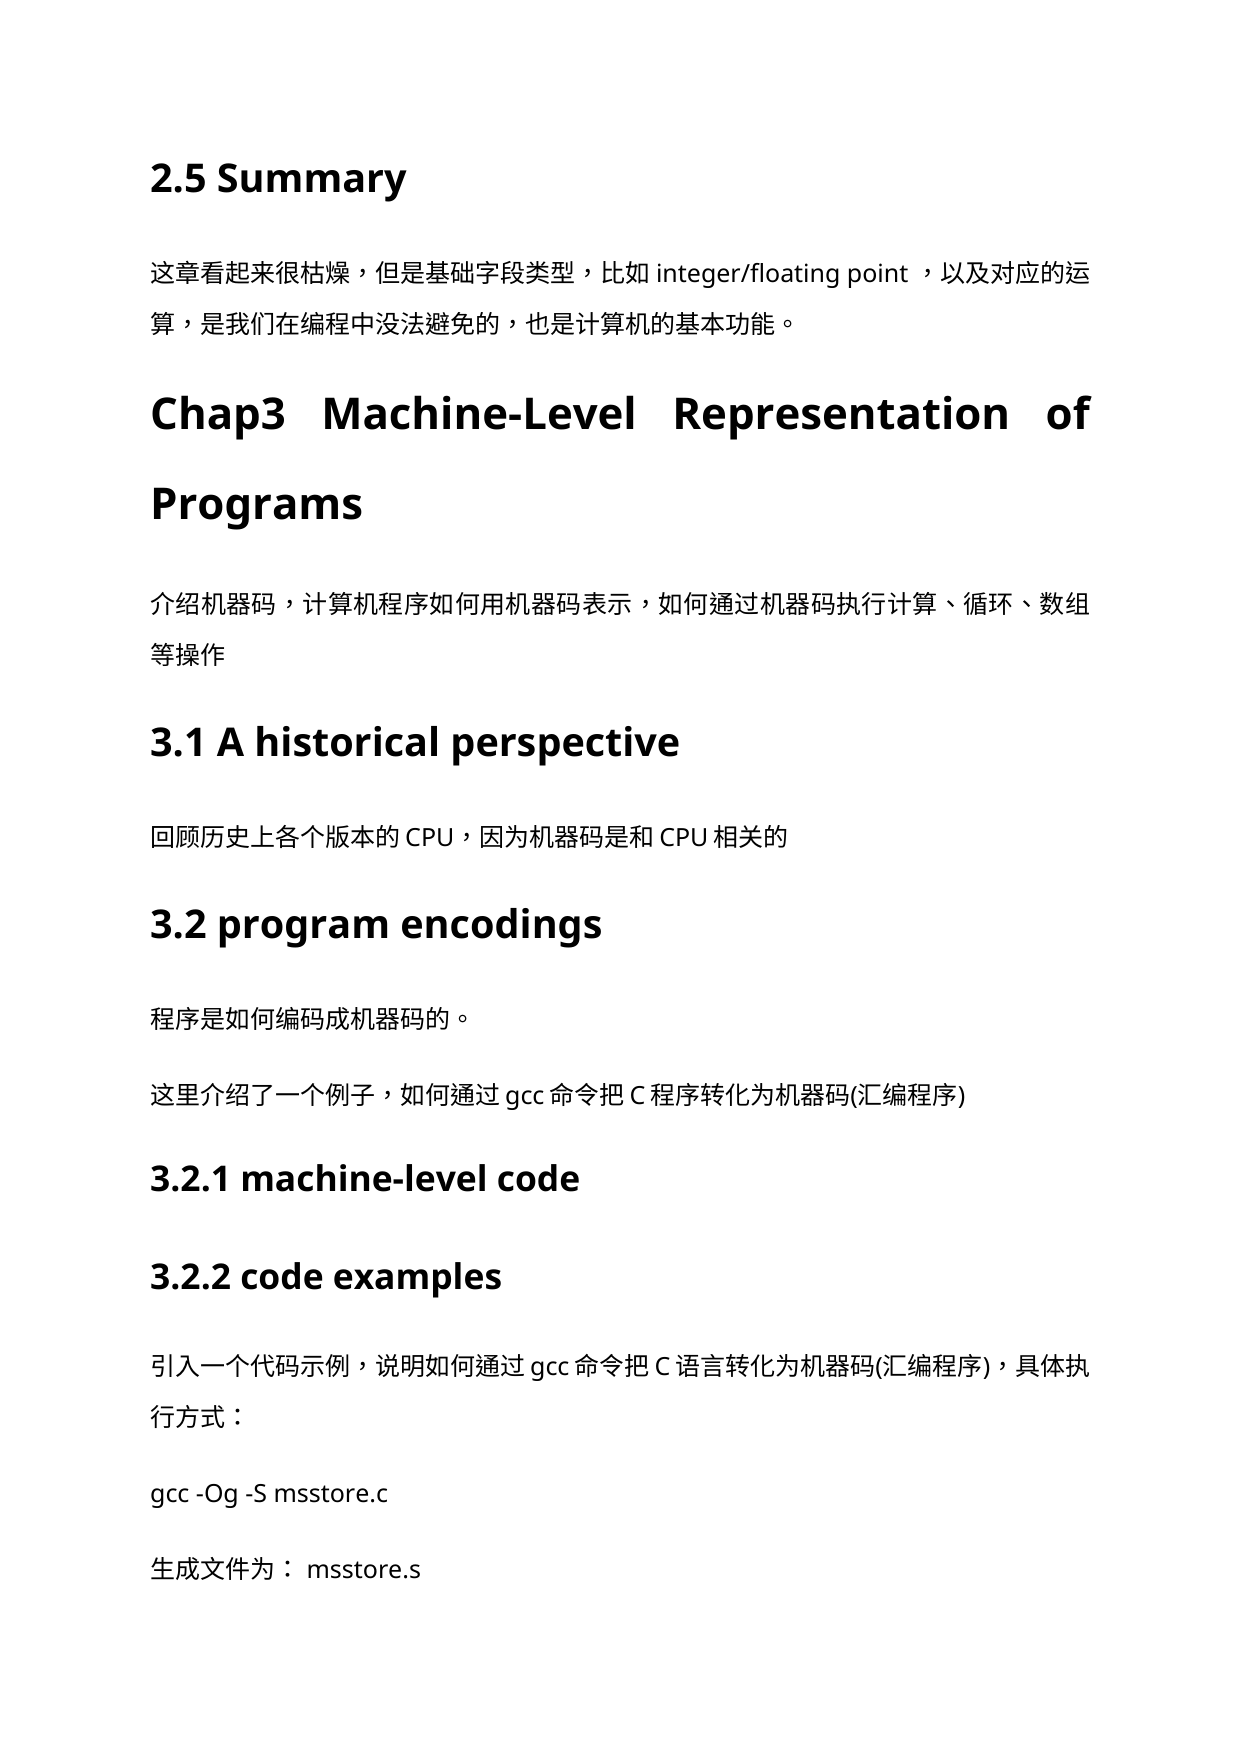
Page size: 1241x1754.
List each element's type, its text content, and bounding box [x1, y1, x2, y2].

text 回顾历史上各个版本的CPU，因为机器码是和CPU相关的 [150, 820, 1090, 854]
text 介绍机器码，计算机程序如何用机器码表示，如何通过机器码执行计算、循环、数组等操作 [150, 587, 1090, 672]
subtitle 3.2.1 machine-level code [150, 1154, 1090, 1202]
text 引入一个代码示例，说明如何通过gcc命令把C语言转化为机器码(汇编程序)，具体执行方式： [150, 1348, 1090, 1433]
text gcc -Og -S msstore.c [150, 1476, 1090, 1509]
subtitle Chap3 Machine-Level Representation of Programs [150, 383, 1090, 532]
subtitle 3.2.2 code examples [150, 1251, 1090, 1299]
subtitle 3.1 A historical perspective [150, 714, 1090, 768]
text 生成文件为： msstore.s [150, 1552, 1090, 1586]
text 程序是如何编码成机器码的。 [150, 1002, 1090, 1036]
subtitle 3.2 program encodings [150, 896, 1090, 950]
text 这里介绍了一个例子，如何通过gcc命令把C程序转化为机器码(汇编程序) [150, 1078, 1090, 1112]
subtitle 2.5 Summary [150, 150, 1090, 204]
text 这章看起来很枯燥，但是基础字段类型，比如integer/floating point ，以及对应的运算，是我们在编程中没法避免的，也是计算机的基本功能。 [150, 256, 1090, 341]
